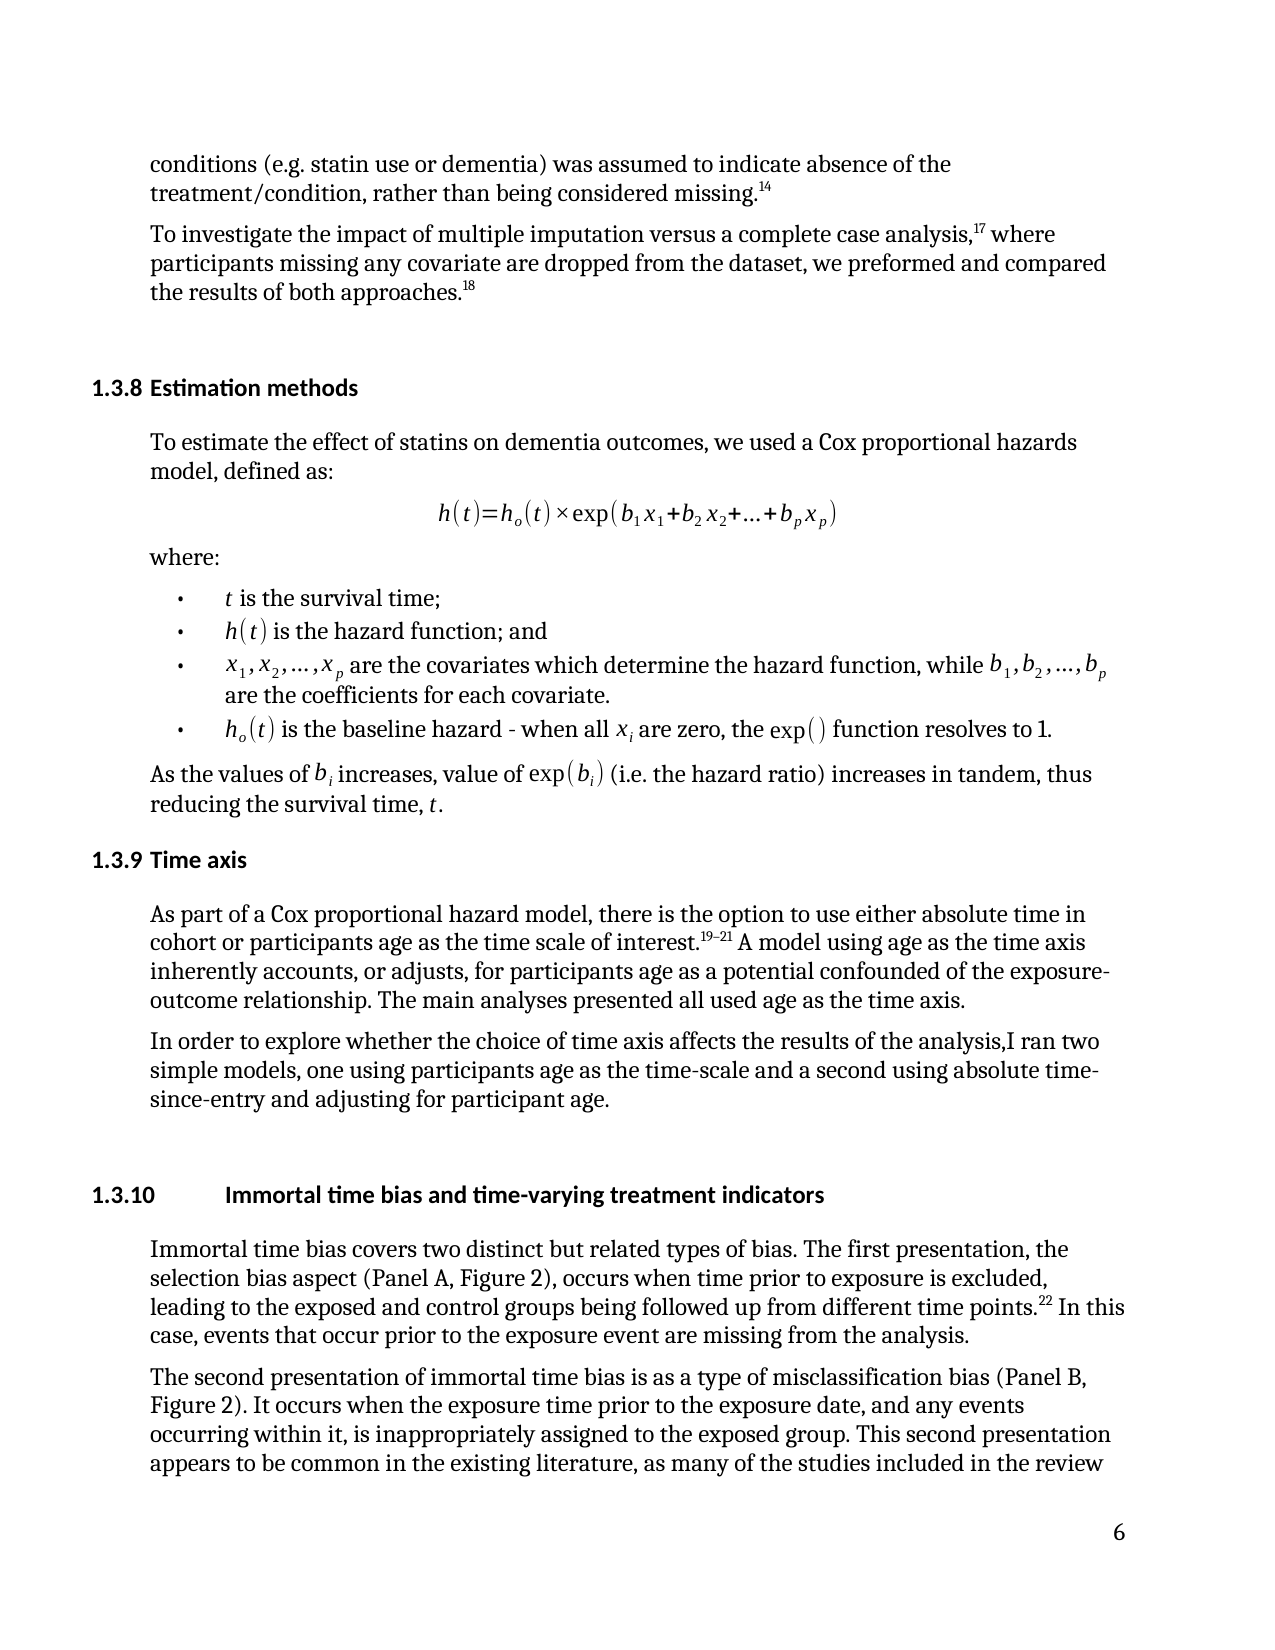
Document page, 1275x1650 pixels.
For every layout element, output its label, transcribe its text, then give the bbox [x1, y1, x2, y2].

text To investigate the impact of multiple imputation versus a complete case analysis,17 where participants missing any covariate are dropped from the dataset, we preformed and compared the results of both approaches.18 [150, 220, 1125, 306]
list is the hazard function; and [175, 616, 1125, 646]
subtitle Estimation methods [91, 372, 1125, 403]
list is the baseline hazard - when all are zero, the function resolves to 1. [175, 714, 1125, 746]
subtitle Time axis [91, 844, 1125, 874]
text Immortal time bias covers two distinct but related types of bias. The first presentation, the selection bias aspect (Panel A, Figure 2), occurs when time prior to exposure is excluded, leading to the exposed and control groups being followed up from different time points.22 In this case, events that occur prior to the exposure event are missing from the analysis. [150, 1235, 1125, 1350]
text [150, 1363, 1125, 1478]
text As the values of increases, value of (i.e. the hazard ratio) increases in tandem, thus reducing the survival time, . [150, 758, 1125, 819]
text To estimate the effect of statins on dementia outcomes, we used a Cox proportional hazards model, defined as: [150, 428, 1125, 486]
text where: [150, 542, 1125, 571]
list are the covariates which determine the hazard function, while are the coefficients for each covariate. [175, 650, 1125, 710]
subtitle Immortal time bias and time-varying treatment indicators [91, 1179, 1125, 1210]
list is the survival time; [175, 584, 1125, 612]
text In order to explore whether the choice of time axis affects the results of the analysis,I ran two simple models, one using participants age as the time-scale and a second using absolute time-since-entry and adjusting for participant age. [150, 1027, 1125, 1113]
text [150, 150, 1125, 207]
text As part of a Cox proportional hazard model, there is the option to use either absolute time in cohort or participants age as the time scale of interest.19–21 A model using age as the time axis inherently accounts, or adjusts, for participants age as a potential confounded of the exposure-outcome relationship. The main analyses presented all used age as the time axis. [150, 899, 1125, 1014]
